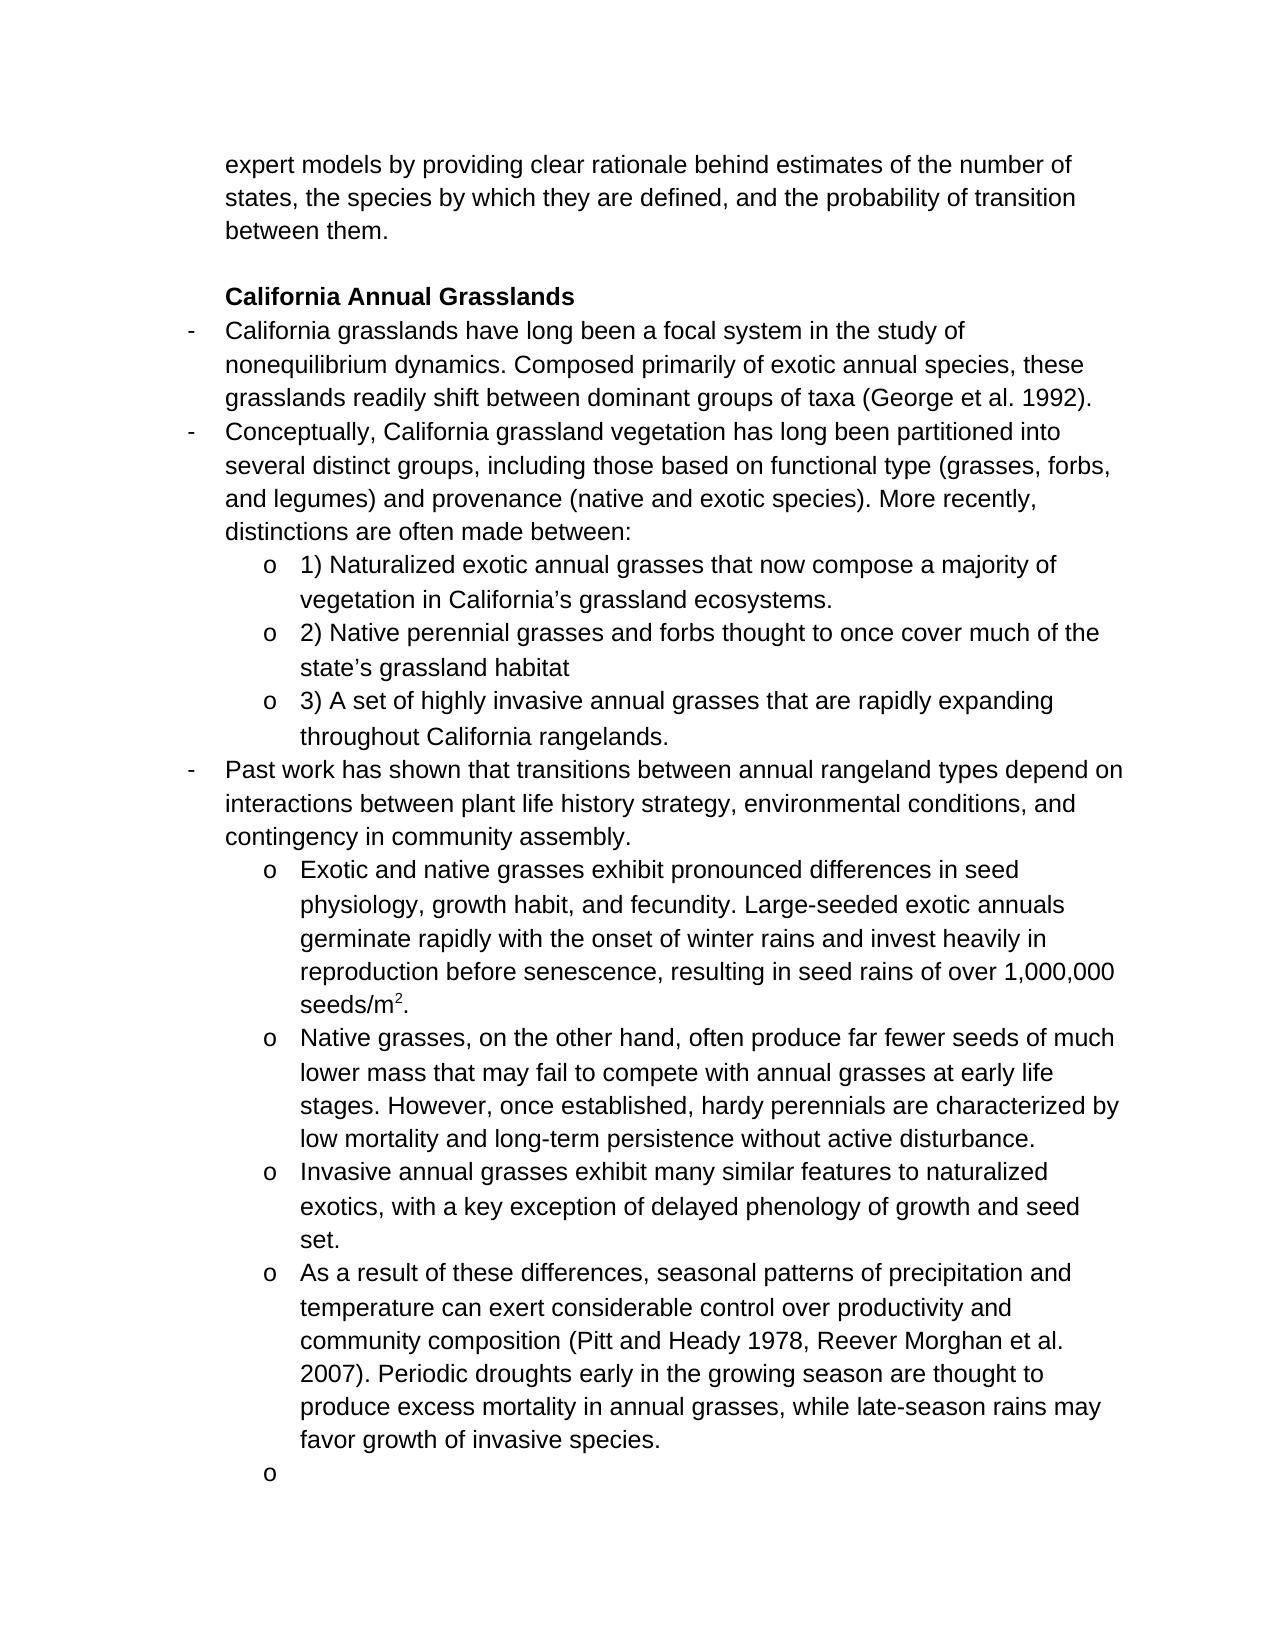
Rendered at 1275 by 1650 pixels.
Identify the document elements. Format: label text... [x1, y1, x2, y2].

list Invasive annual grasses exhibit many similar features to naturalized exotics, with a key exception of delayed phenology of growth and seed set. [262, 1157, 1125, 1254]
list Exotic and native grasses exhibit pronounced differences in seed physiology, growth habit, and fecundity. Large-seeded exotic annuals germinate rapidly with the onset of winter rains and invest heavily in reproduction before senescence, resulting in seed rains of over 1,000,000 seeds/m2. [262, 855, 1125, 1018]
list 3) A set of highly invasive annual grasses that are rapidly expanding throughout California rangelands. [262, 686, 1125, 750]
list 1) Naturalized exotic annual grasses that now compose a majority of vegetation in California’s grassland ecosystems. [262, 550, 1125, 614]
list As a result of these differences, seasonal patterns of precipitation and temperature can exert considerable control over productivity and community composition (Pitt and Heady 1978, Reever Morghan et al. 2007). Periodic droughts early in the growing season are thought to produce excess mortality in annual grasses, while late-season rains may favor growth of invasive species. [262, 1258, 1125, 1454]
list California Annual Grasslands [225, 282, 1125, 311]
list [187, 150, 1125, 245]
list California grasslands have long been a focal system in the study of nonequilibrium dynamics. Composed primarily of exotic annual species, these grasslands readily shift between dominant groups of taxa (George et al. 1992). [187, 315, 1125, 412]
list Conceptually, California grassland vegetation has long been partitioned into several distinct groups, including those based on functional type (grasses, forbs, and legumes) and provenance (native and exotic species). More recently, distinctions are often made between: [187, 416, 1125, 546]
list Past work has shown that transitions between annual rangeland types depend on interactions between plant life history strategy, environmental conditions, and contingency in community assembly. [187, 754, 1125, 851]
list Native grasses, on the other hand, often produce far fewer seeds of much lower mass that may fail to compete with annual grasses at early life stages. However, once established, hardy perennials are characterized by low mortality and long-term persistence without active disturbance. [262, 1023, 1125, 1153]
list 2) Native perennial grasses and forbs thought to once cover much of the state’s grassland habitat [262, 618, 1125, 682]
